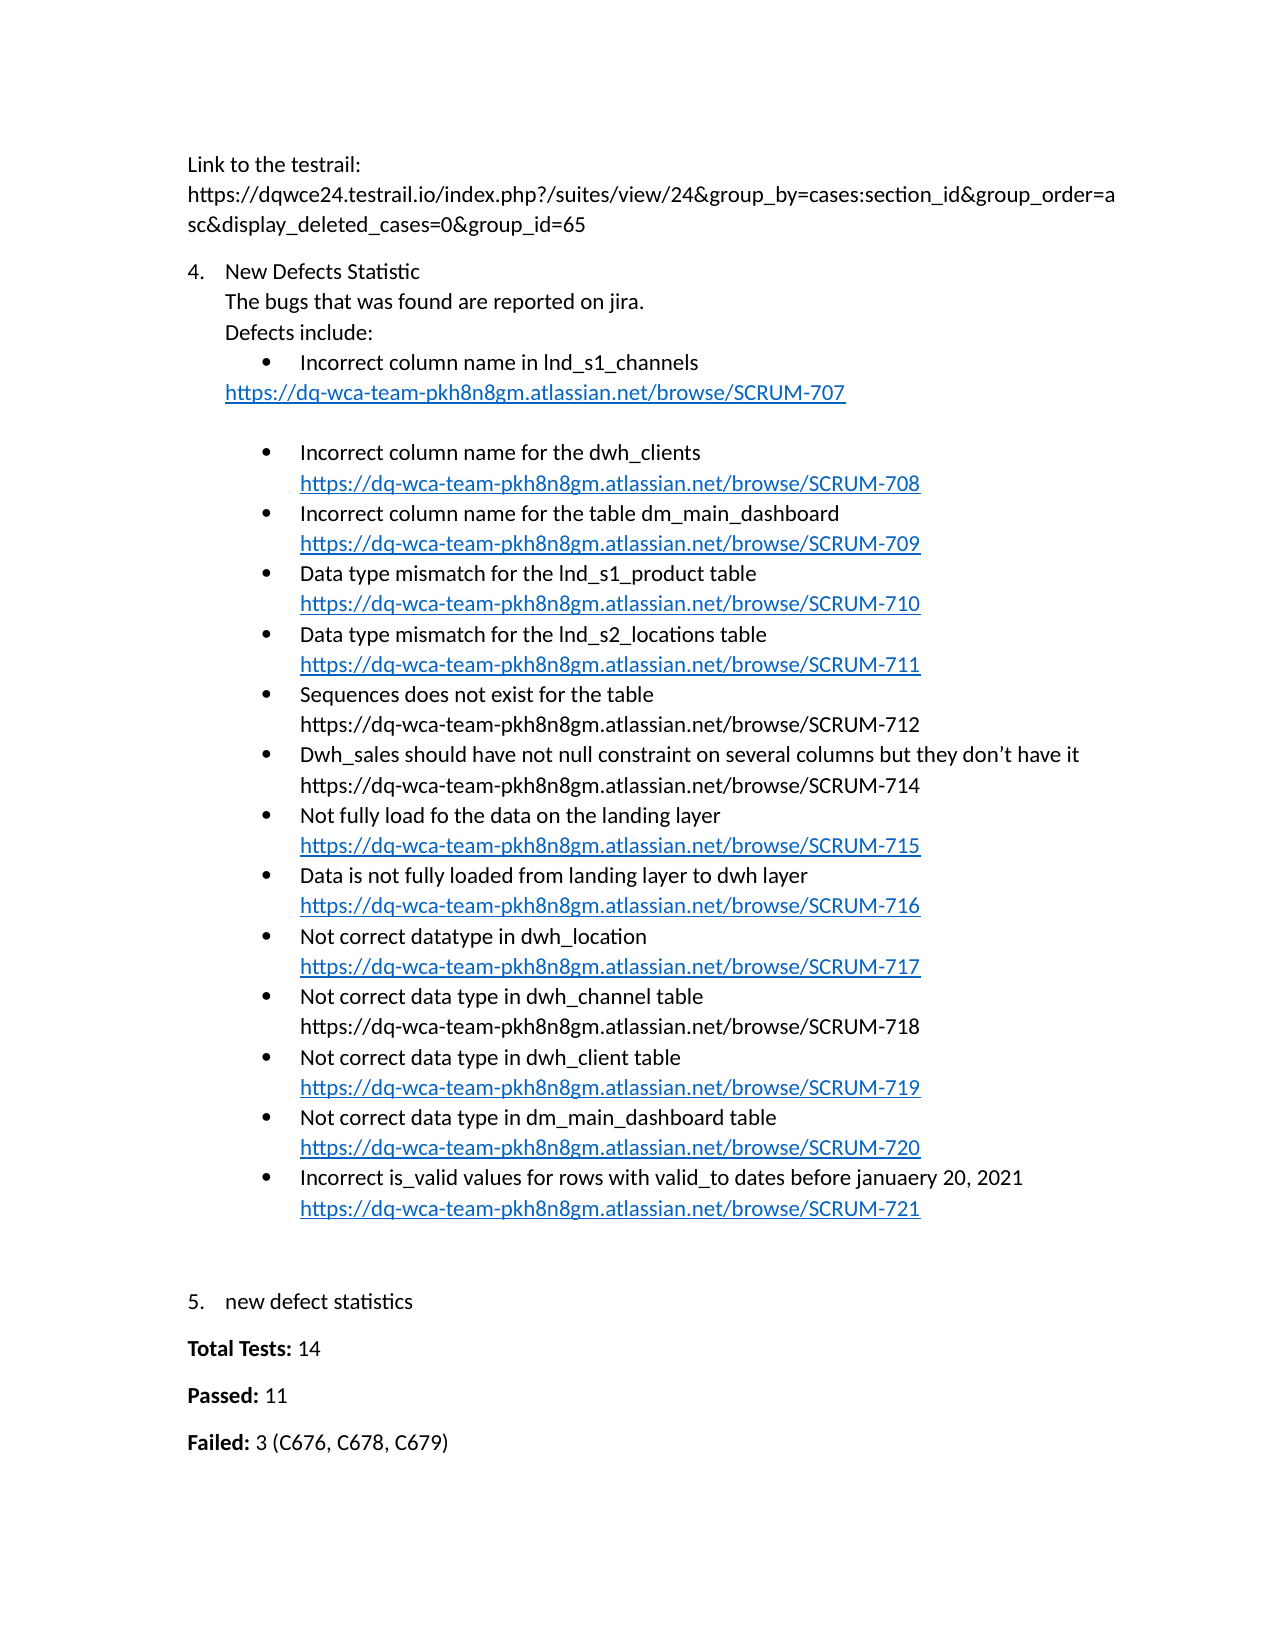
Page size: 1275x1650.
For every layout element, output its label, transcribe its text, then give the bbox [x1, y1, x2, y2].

list https://dq-wca-team-pkh8n8gm.atlassian.net/browse/SCRUM-715 [300, 831, 1125, 859]
list https://dq-wca-team-pkh8n8gm.atlassian.net/browse/SCRUM-707 [225, 378, 1125, 406]
text Passed: 11 [187, 1381, 1125, 1409]
text Failed: 3 (C676, C678, C679) [187, 1428, 1125, 1456]
list Incorrect column name in lnd_s1_channels [262, 348, 1125, 376]
list Incorrect column name for the table dm_main_dashboard [262, 499, 1125, 527]
list The bugs that was found are reported on jira. [225, 287, 1125, 316]
list Sequences does not exist for the table [262, 680, 1125, 708]
list Not correct data type in dwh_channel table [262, 982, 1125, 1010]
list https://dq-wca-team-pkh8n8gm.atlassian.net/browse/SCRUM-717 [300, 952, 1125, 980]
list https://dq-wca-team-pkh8n8gm.atlassian.net/browse/SCRUM-718 [300, 1012, 1125, 1041]
text Link to the testrail: https://dqwce24.testrail.io/index.php?/suites/view/24&group_by=cases:section_id&group_order=asc&display_deleted_cases=0&group_id=65 [187, 150, 1125, 238]
list https://dq-wca-team-pkh8n8gm.atlassian.net/browse/SCRUM-716 [300, 892, 1125, 920]
list Not correct datatype in dwh_location [262, 922, 1125, 950]
list https://dq-wca-team-pkh8n8gm.atlassian.net/browse/SCRUM-721 [300, 1194, 1125, 1222]
list New Defects Statistic [187, 257, 1125, 285]
list https://dq-wca-team-pkh8n8gm.atlassian.net/browse/SCRUM-720 [300, 1133, 1125, 1161]
list https://dq-wca-team-pkh8n8gm.atlassian.net/browse/SCRUM-709 [300, 529, 1125, 557]
list https://dq-wca-team-pkh8n8gm.atlassian.net/browse/SCRUM-719 [300, 1073, 1125, 1101]
list Data type mismatch for the lnd_s2_locations table [262, 620, 1125, 648]
list Dwh_sales should have not null constraint on several columns but they don’t have it [262, 741, 1125, 769]
list Data is not fully loaded from landing layer to dwh layer [262, 861, 1125, 889]
list https://dq-wca-team-pkh8n8gm.atlassian.net/browse/SCRUM-711 [300, 650, 1125, 678]
text Total Tests: 14 [187, 1334, 1125, 1362]
list Not correct data type in dwh_client table [262, 1043, 1125, 1071]
list https://dq-wca-team-pkh8n8gm.atlassian.net/browse/SCRUM-712 [300, 710, 1125, 738]
list Incorrect is_valid values for rows with valid_to dates before januaery 20, 2021 [262, 1163, 1125, 1192]
list https://dq-wca-team-pkh8n8gm.atlassian.net/browse/SCRUM-714 [300, 771, 1125, 799]
list Data type mismatch for the lnd_s1_product table [262, 559, 1125, 587]
list Defects include: [225, 318, 1125, 346]
list new defect statistics [187, 1287, 1125, 1316]
list https://dq-wca-team-pkh8n8gm.atlassian.net/browse/SCRUM-710 [300, 589, 1125, 618]
list Not fully load fo the data on the landing layer [262, 801, 1125, 829]
list Incorrect column name for the dwh_clients [262, 438, 1125, 467]
list Not correct data type in dm_main_dashboard table [262, 1103, 1125, 1131]
list https://dq-wca-team-pkh8n8gm.atlassian.net/browse/SCRUM-708 [300, 469, 1125, 497]
